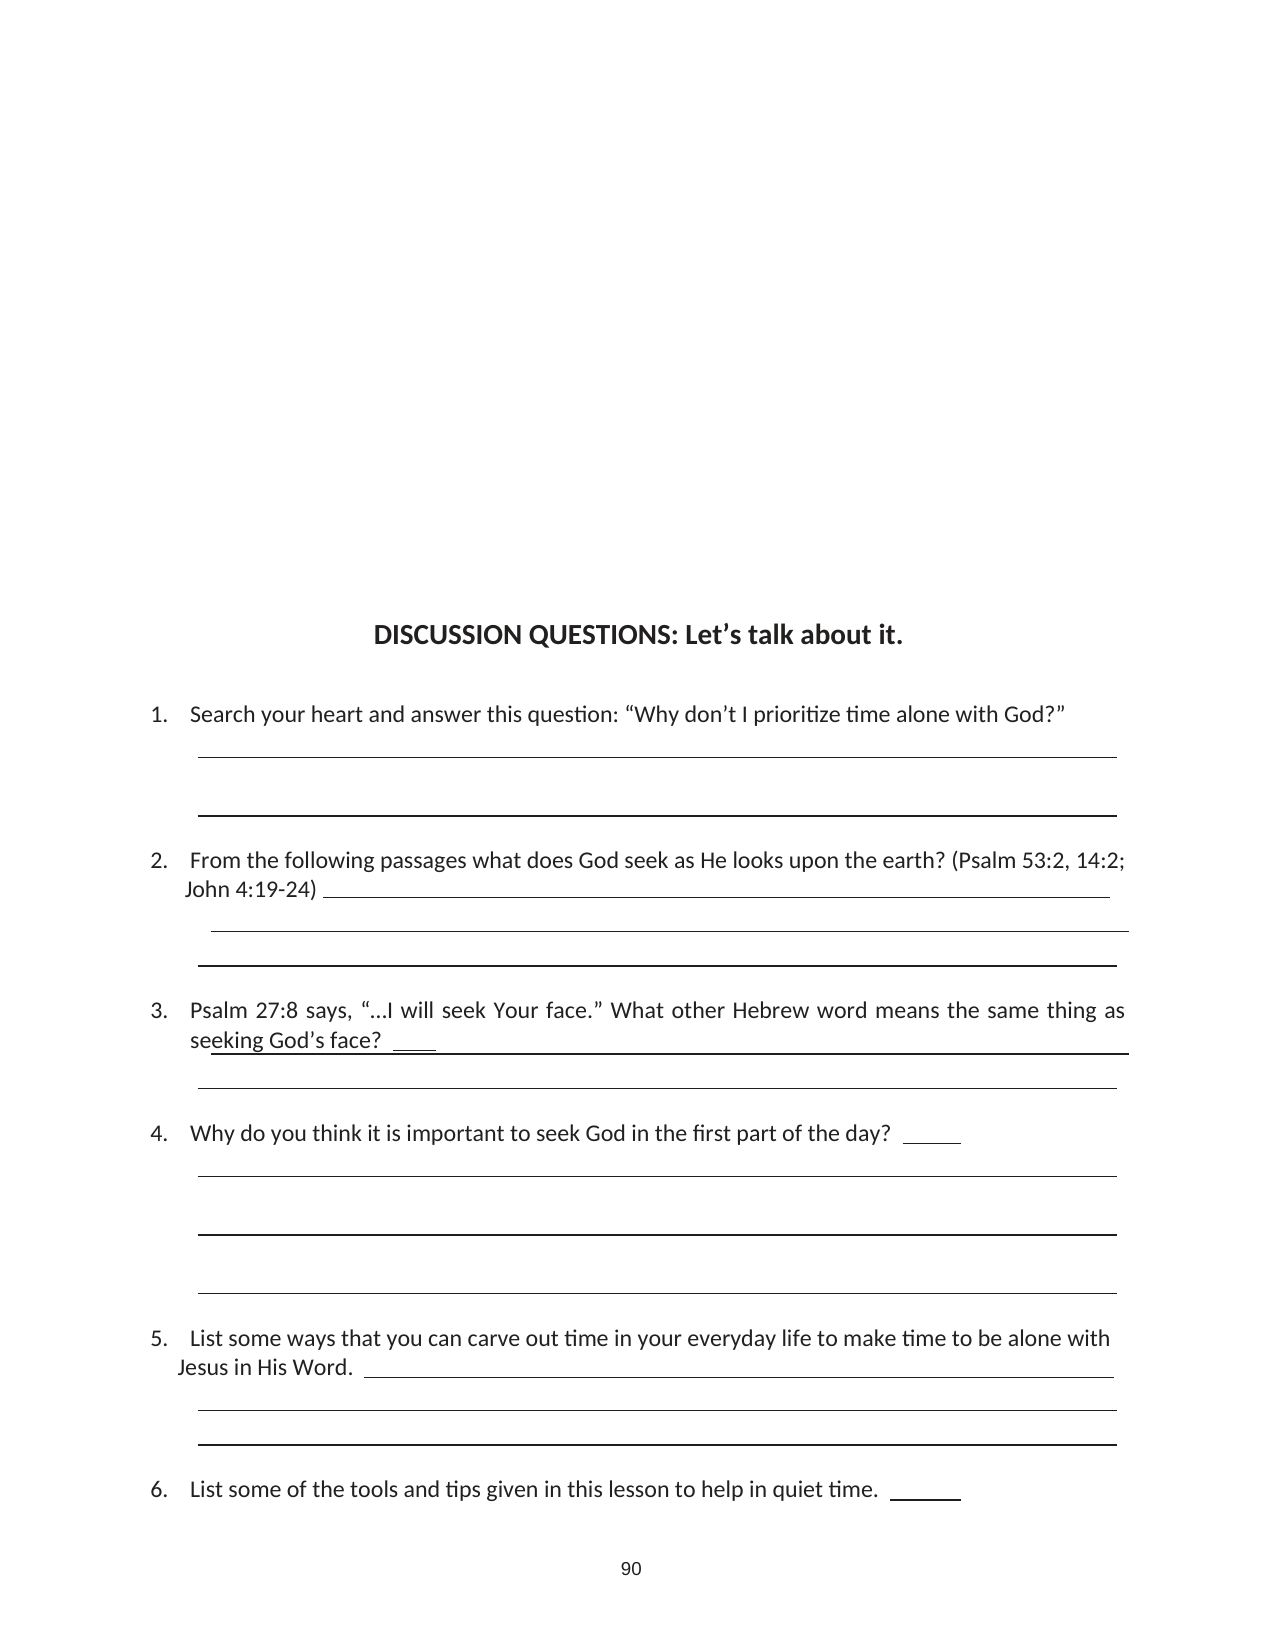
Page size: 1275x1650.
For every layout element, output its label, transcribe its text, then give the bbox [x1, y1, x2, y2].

text Jesus in His Word. [136, 1352, 1157, 1381]
list List some of the tools and tips given in this lesson to help in quiet time. [150, 1474, 1127, 1504]
text DISCUSSION QUESTIONS: Let’s talk about it. [206, 616, 1071, 652]
list Why do you think it is important to seek God in the first part of the day? [150, 1118, 1127, 1147]
list List some ways that you can carve out time in your everyday life to make time to be alone with [150, 1323, 1127, 1352]
list Search your heart and answer this question: “Why don’t I prioritize time alone with God?” [150, 699, 1127, 728]
text John 4:19-24) [136, 874, 1157, 931]
list From the following passages what does God seek as He looks upon the earth? (Psalm 53:2, 14:2; [150, 845, 1127, 874]
list Psalm 27:8 says, “…I will seek Your face.” What other Hebrew word means the same thing as seeking God’s face? [150, 995, 1127, 1054]
